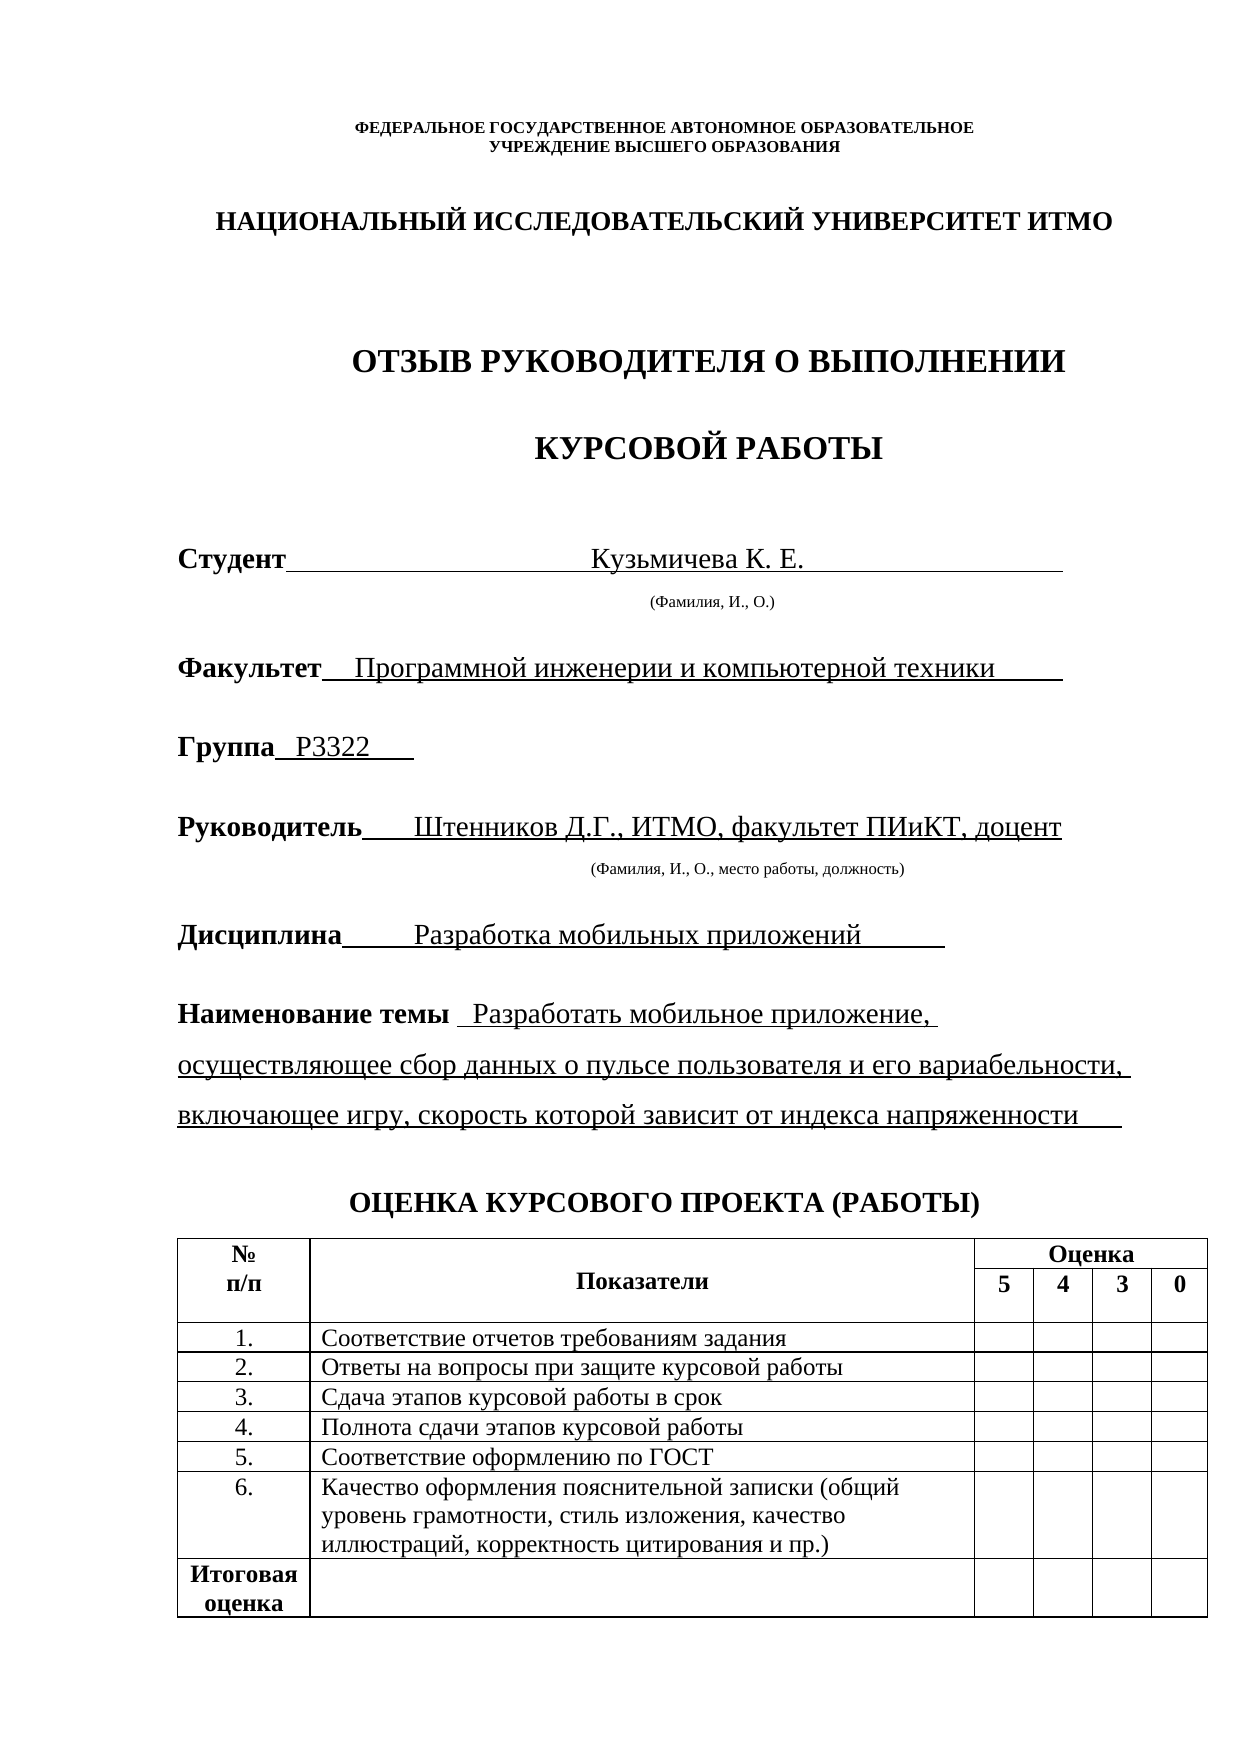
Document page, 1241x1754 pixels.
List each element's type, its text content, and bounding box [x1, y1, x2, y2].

table_cell [1093, 1559, 1151, 1616]
text УЧРЕЖДЕНИЕ ВЫСШЕГО ОБРАЗОВАНИЯ [177, 137, 1152, 156]
table_cell Соответствие отчетов требованиям задания [311, 1323, 974, 1351]
table_cell [975, 1472, 1033, 1558]
table_cell Качество оформления пояснительной записки (общий уровень грамотности, стиль изложения, качество иллюстраций, корректность цитирования и пр.) [311, 1472, 974, 1558]
table_cell [1034, 1353, 1092, 1381]
table_cell 1. [178, 1323, 309, 1351]
table_cell Соответствие оформлению по ГОСТ [311, 1442, 974, 1471]
table_cell 4. [178, 1412, 309, 1441]
table_cell Сдача этапов курсовой работы в срок [311, 1382, 974, 1411]
table_cell [1034, 1472, 1092, 1558]
table_header № п/п [178, 1239, 309, 1322]
table_cell [1034, 1442, 1092, 1471]
text Студент Кузьмичева К. Е. [177, 542, 1152, 575]
table_cell [1034, 1323, 1092, 1351]
text ОЦЕНКА КУРСОВОГО ПРОЕКТА (РАБОТЫ) [177, 1185, 1152, 1218]
table_cell Итоговая оценка [178, 1559, 309, 1616]
table_cell [1034, 1382, 1092, 1411]
table_cell [975, 1353, 1033, 1381]
table_cell [1152, 1353, 1207, 1381]
table_cell 4 [1034, 1269, 1092, 1322]
text (Фамилия, И., О.) [177, 592, 1152, 611]
table_cell 3. [178, 1382, 309, 1411]
table_cell 0 [1152, 1269, 1207, 1322]
text Руководитель Штенников Д.Г., ИТМО, факультет ПИиКТ, доцент [177, 809, 1152, 842]
table_cell [1093, 1323, 1151, 1351]
table_cell [1152, 1472, 1207, 1558]
table_cell [1093, 1472, 1151, 1558]
table_cell [1093, 1382, 1151, 1411]
table_cell [1152, 1442, 1207, 1471]
text Наименование темы Разработать мобильное приложение, осуществляющее сбор данных о пульсе пользователя и его вариабельности, включающее игру, скорость которой зависит от индекса напряженности [177, 997, 1152, 1131]
table_cell Полнота сдачи этапов курсовой работы [311, 1412, 974, 1441]
table_header Показатели [311, 1239, 974, 1322]
table_cell [1093, 1412, 1151, 1441]
table_cell [975, 1382, 1033, 1411]
table_cell 5. [178, 1442, 309, 1471]
table_cell [975, 1442, 1033, 1471]
text ОТЗЫВ РУКОВОДИТЕЛЯ О ВЫПОЛНЕНИИ [177, 341, 1152, 379]
table_cell [975, 1323, 1033, 1351]
table_cell [1093, 1353, 1151, 1381]
text Группа P3322 [177, 729, 1152, 763]
text КУРСОВОЙ РАБОТЫ [177, 428, 1152, 466]
table_cell [1152, 1323, 1207, 1351]
text Факультет Программной инженерии и компьютерной техники [177, 650, 1152, 683]
table_cell [1152, 1559, 1207, 1616]
table_header Оценка [975, 1239, 1207, 1268]
table_cell [1152, 1382, 1207, 1411]
table_cell [1152, 1412, 1207, 1441]
table_cell [1034, 1559, 1092, 1616]
table_cell 6. [178, 1472, 309, 1558]
table_cell [1093, 1442, 1151, 1471]
table_cell [1034, 1412, 1092, 1441]
table_cell 5 [975, 1269, 1033, 1322]
table_cell Ответы на вопросы при защите курсовой работы [311, 1353, 974, 1381]
table_cell [975, 1412, 1033, 1441]
table_cell [975, 1559, 1033, 1616]
table_cell 2. [178, 1353, 309, 1381]
table_cell [311, 1559, 974, 1616]
table_cell 3 [1093, 1269, 1151, 1322]
text (Фамилия, И., О., место работы, должность) [177, 859, 1152, 878]
text НАЦИОНАЛЬНЫЙ ИССЛЕДОВАТЕЛЬСКИЙ УНИВЕРСИТЕТ ИТМО [177, 205, 1152, 236]
text ФЕДЕРАЛЬНОЕ ГОСУДАРСТВЕННОЕ АВТОНОМНОЕ ОБРАЗОВАТЕЛЬНОЕ [177, 118, 1152, 137]
text Дисциплина Разработка мобильных приложений [177, 917, 1152, 951]
